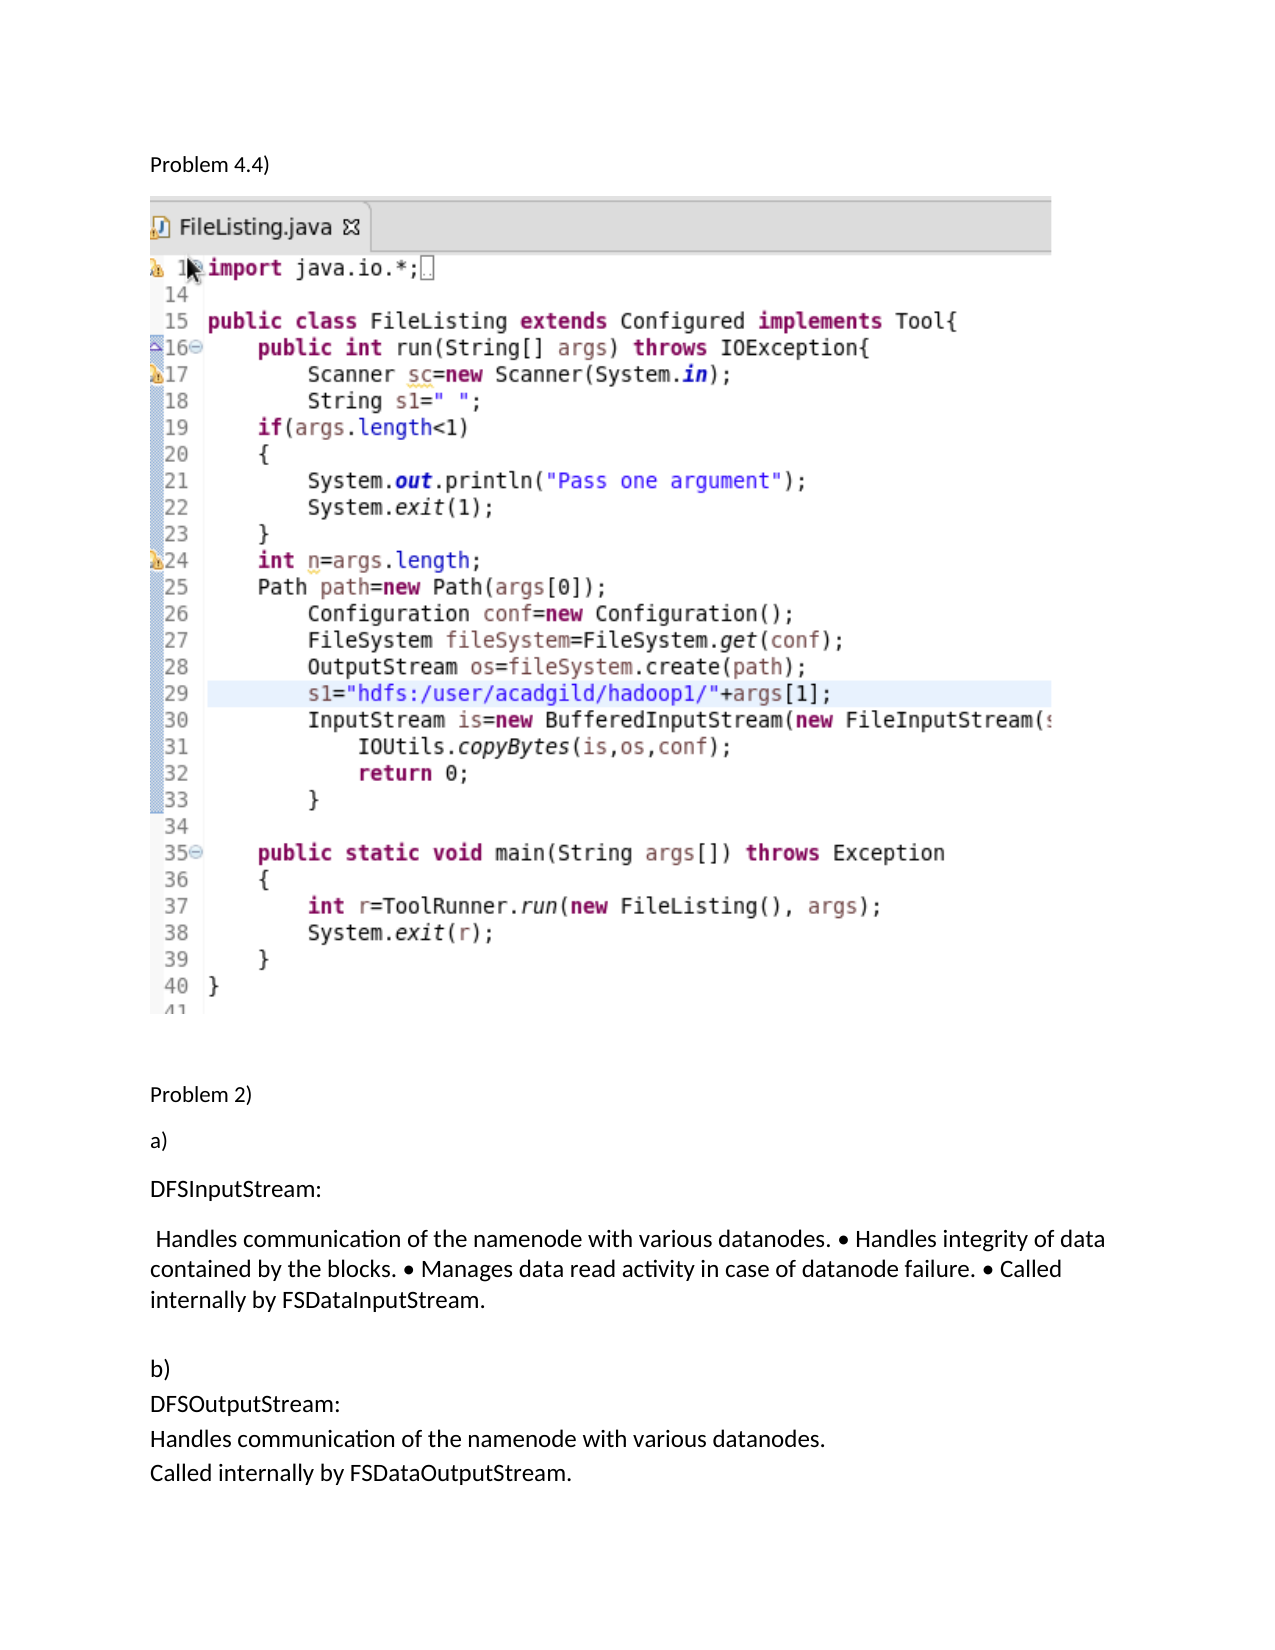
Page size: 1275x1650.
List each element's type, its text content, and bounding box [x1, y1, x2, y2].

picture [150, 196, 1052, 1014]
text DFSOutputStream: [150, 1388, 1125, 1419]
text Problem 2) [150, 1080, 1125, 1108]
text a) [150, 1127, 1125, 1155]
text b) [150, 1353, 1125, 1384]
text DFSInputStream: [150, 1173, 1125, 1204]
text Called internally by FSDataOutputStream. [150, 1458, 1125, 1488]
text Handles communication of the namenode with various datanodes. [150, 1423, 1125, 1453]
text Handles communication of the namenode with various datanodes. • Handles integrity of data contained by the blocks. • Manages data read activity in case of datanode failure. • Called internally by FSDataInputStream. [150, 1223, 1125, 1315]
text Problem 4.4) [150, 150, 1125, 178]
